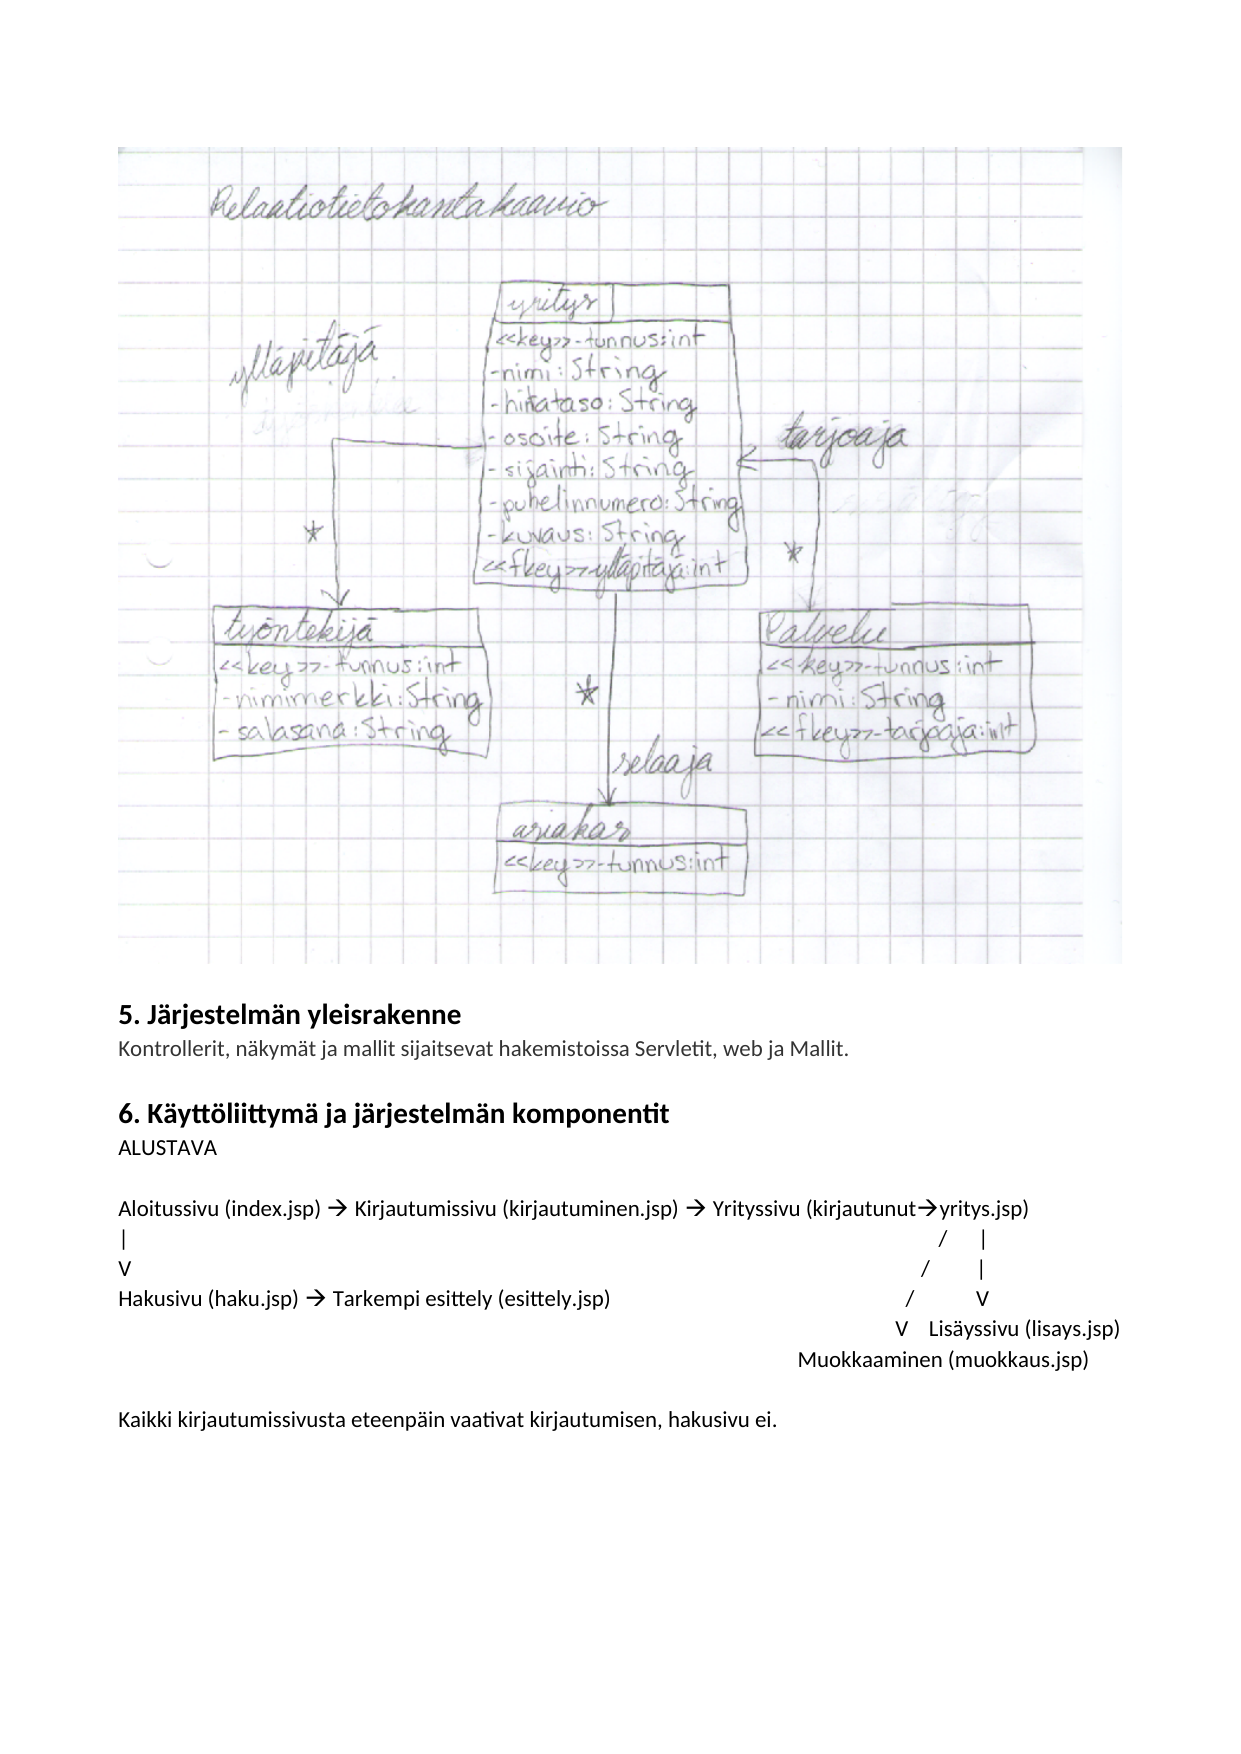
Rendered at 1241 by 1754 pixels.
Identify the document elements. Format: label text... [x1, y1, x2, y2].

text 6. Käyttöliittymä ja järjestelmän komponentit [118, 1095, 1122, 1131]
text V / | [118, 1254, 1122, 1282]
text | / | [118, 1224, 1122, 1252]
text 5. Järjestelmän yleisrakenne [118, 996, 1122, 1032]
text Muokkaaminen (muokkaus.jsp) [118, 1345, 1122, 1373]
text Kaikki kirjautumissivusta eteenpäin vaativat kirjautumisen, hakusivu ei. [118, 1405, 1122, 1433]
text Hakusivu (haku.jsp) Tarkempi esittely (esittely.jsp) / V [118, 1284, 1122, 1312]
text ALUSTAVA [118, 1133, 1122, 1161]
picture [118, 147, 1123, 964]
text Kontrollerit, näkymät ja mallit sijaitsevat hakemistoissa Servletit, web ja Mallit. [118, 1034, 1122, 1062]
text V Lisäyssivu (lisays.jsp) [118, 1314, 1122, 1343]
text Aloitussivu (index.jsp) Kirjautumissivu (kirjautuminen.jsp) Yrityssivu (kirjautunutyritys.jsp) [118, 1194, 1122, 1222]
